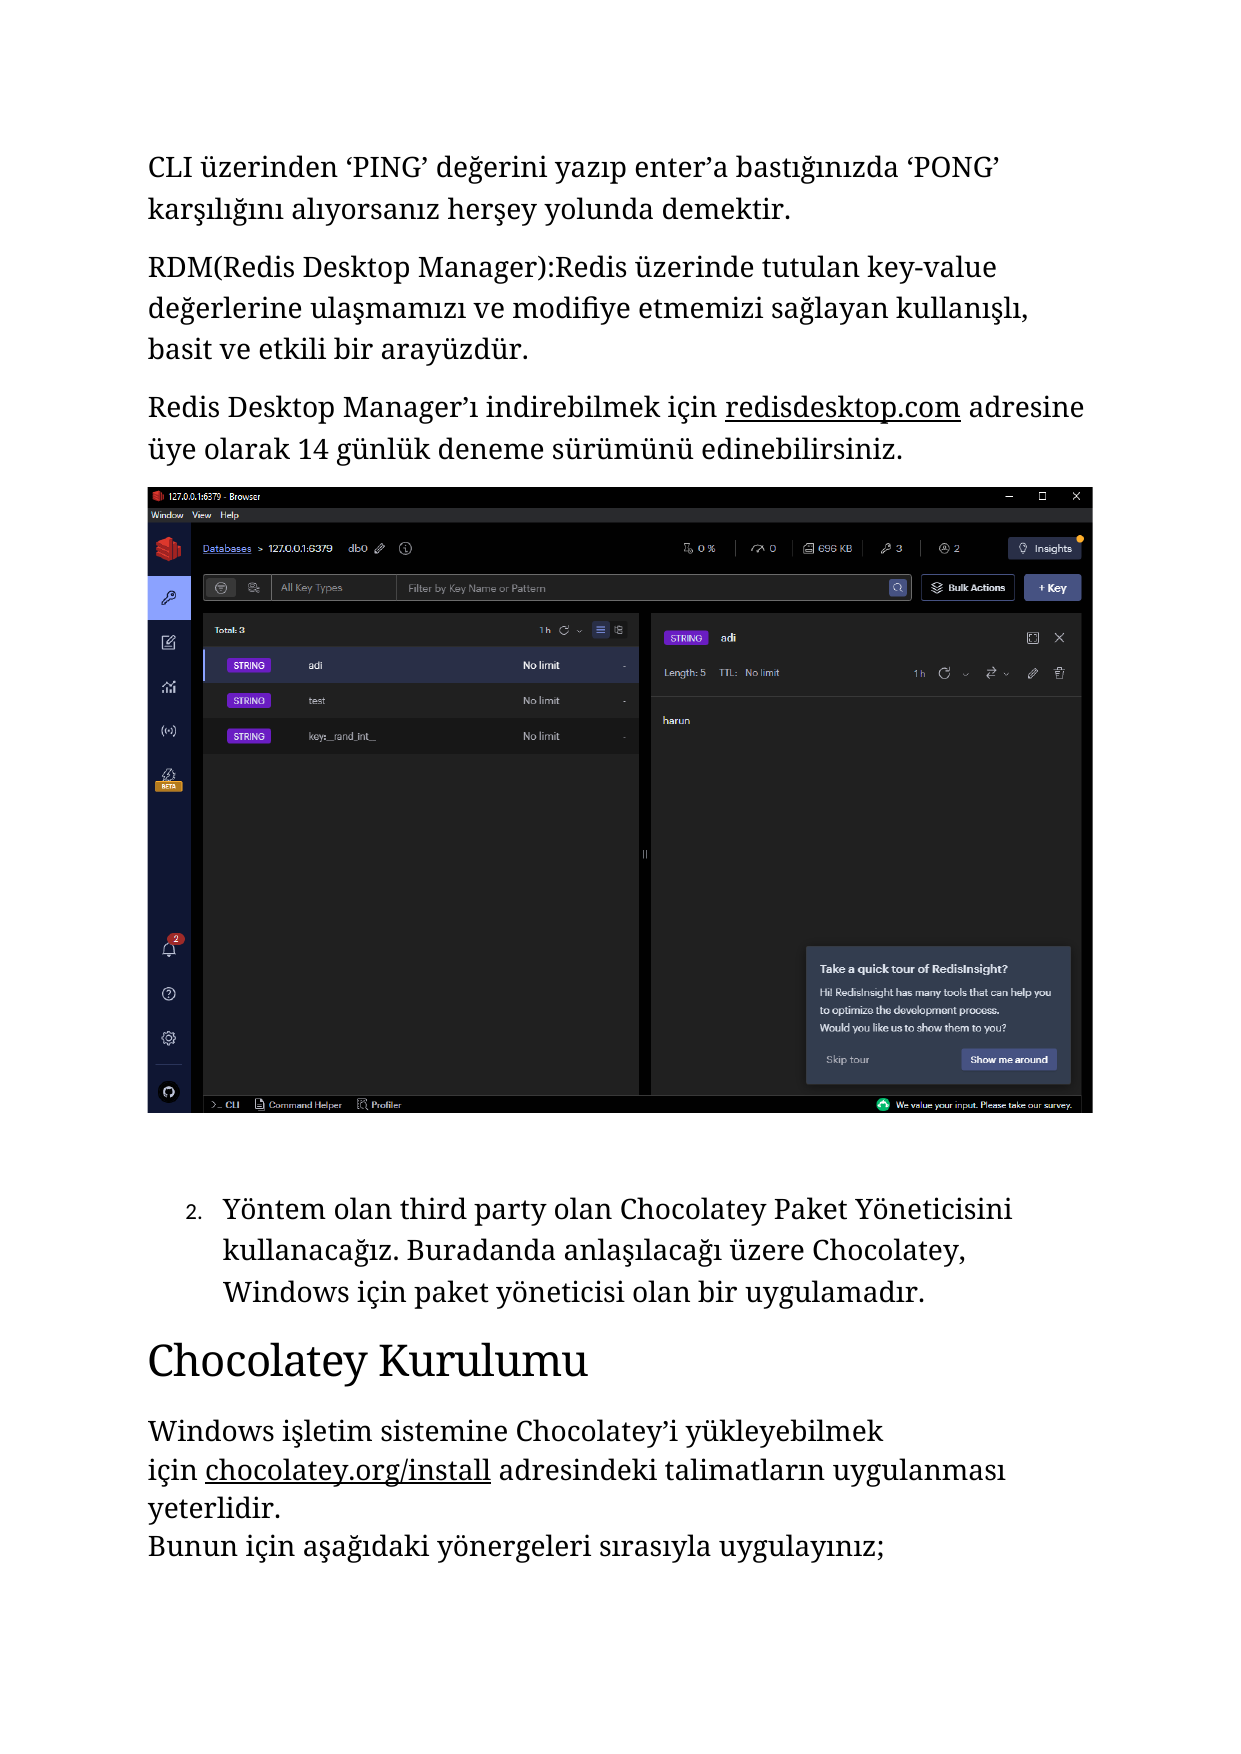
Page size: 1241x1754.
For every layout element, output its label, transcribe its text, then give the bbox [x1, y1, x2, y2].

text Chocolatey Kurulumu [148, 1330, 1093, 1389]
text Redis Desktop Manager’ı indirebilmek için redisdesktop.com adresine üye olarak 14 günlük deneme sürümünü edinebilirsiniz. [148, 388, 1093, 467]
text Bunun için aşağıdaki yönergeleri sırasıyla uygulayınız; [148, 1526, 1093, 1565]
text Windows işletim sistemine Chocolatey’i yükleyebilmek için chocolatey.org/install adresindeki talimatların uygulanması yeterlidir. [148, 1411, 1093, 1526]
list Yöntem olan third party olan Chocolatey Paket Yöneticisini kullanacağız. Buradanda anlaşılacağı üzere Chocolatey, Windows için paket yöneticisi olan bir uygulamadır. [185, 1189, 1093, 1310]
text RDM(Redis Desktop Manager):Redis üzerinde tutulan key-value değerlerine ulaşmamızı ve modifiye etmemizi sağlayan kullanışlı, basit ve etkili bir arayüzdür. [148, 247, 1093, 368]
text CLI üzerinden ‘PING’ değerini yazıp enter’a bastığınızda ‘PONG’ karşılığını alıyorsanız herşey yolunda demektir. [148, 148, 1093, 227]
picture [147, 487, 1093, 1113]
